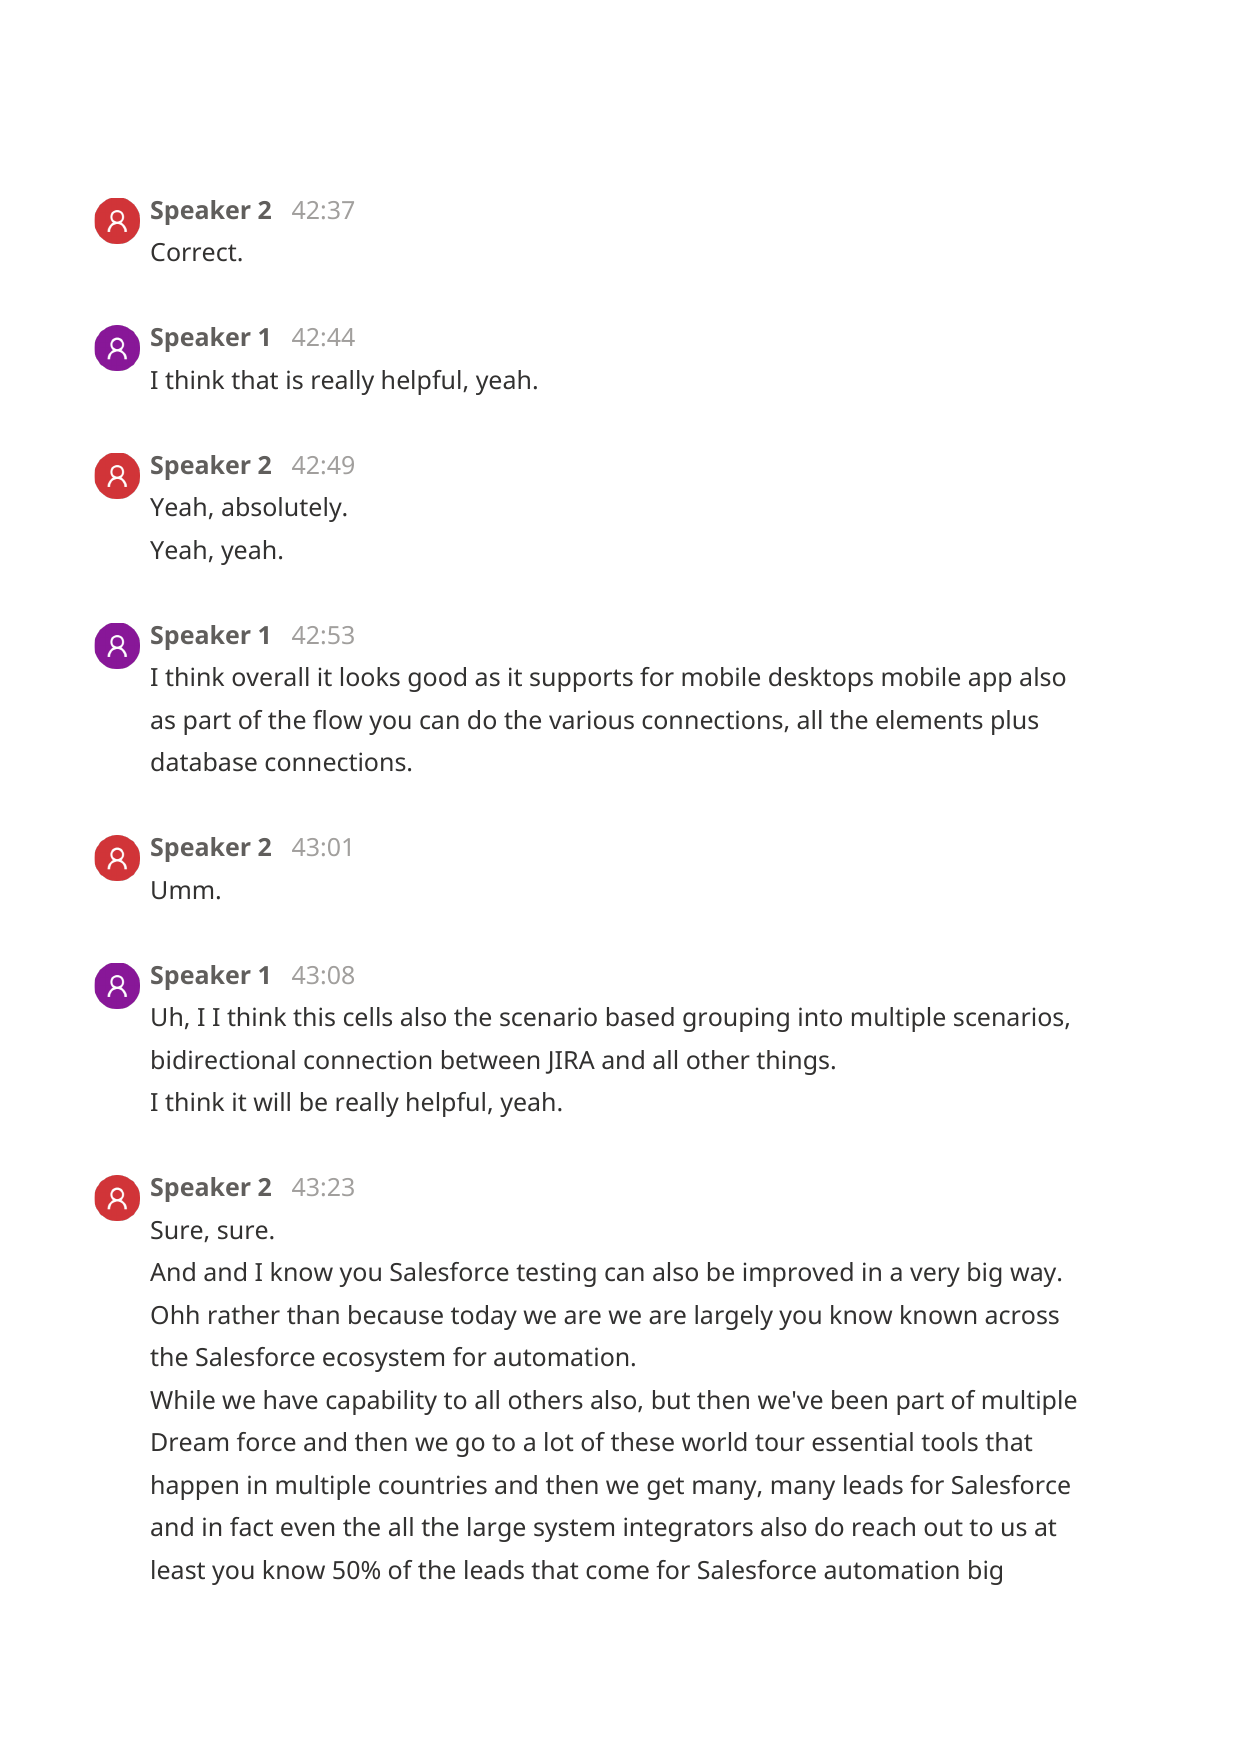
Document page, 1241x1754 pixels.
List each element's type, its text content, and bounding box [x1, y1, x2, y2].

text Speaker 2 42:37 Correct. [150, 150, 1090, 269]
text Speaker 1 43:08 Uh, I I think this cells also the scenario based grouping into multiple scenarios, bidirectional connection between JIRA and all other things. I think it will be really helpful, yeah. [150, 915, 1090, 1119]
text Speaker 1 42:44 I think that is really helpful, yeah. [150, 277, 1090, 397]
picture [94, 963, 140, 1009]
picture [94, 623, 140, 669]
picture [94, 1175, 140, 1221]
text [150, 1127, 1090, 1587]
text Speaker 2 42:49 Yeah, absolutely. Yeah, yeah. [150, 405, 1090, 567]
picture [94, 198, 140, 244]
picture [94, 453, 140, 499]
picture [94, 325, 140, 371]
text Speaker 1 42:53 I think overall it looks good as it supports for mobile desktops mobile app also as part of the flow you can do the various connections, all the elements plus database connections. [150, 575, 1090, 779]
picture [94, 835, 140, 881]
text Speaker 2 43:01 Umm. [150, 787, 1090, 907]
